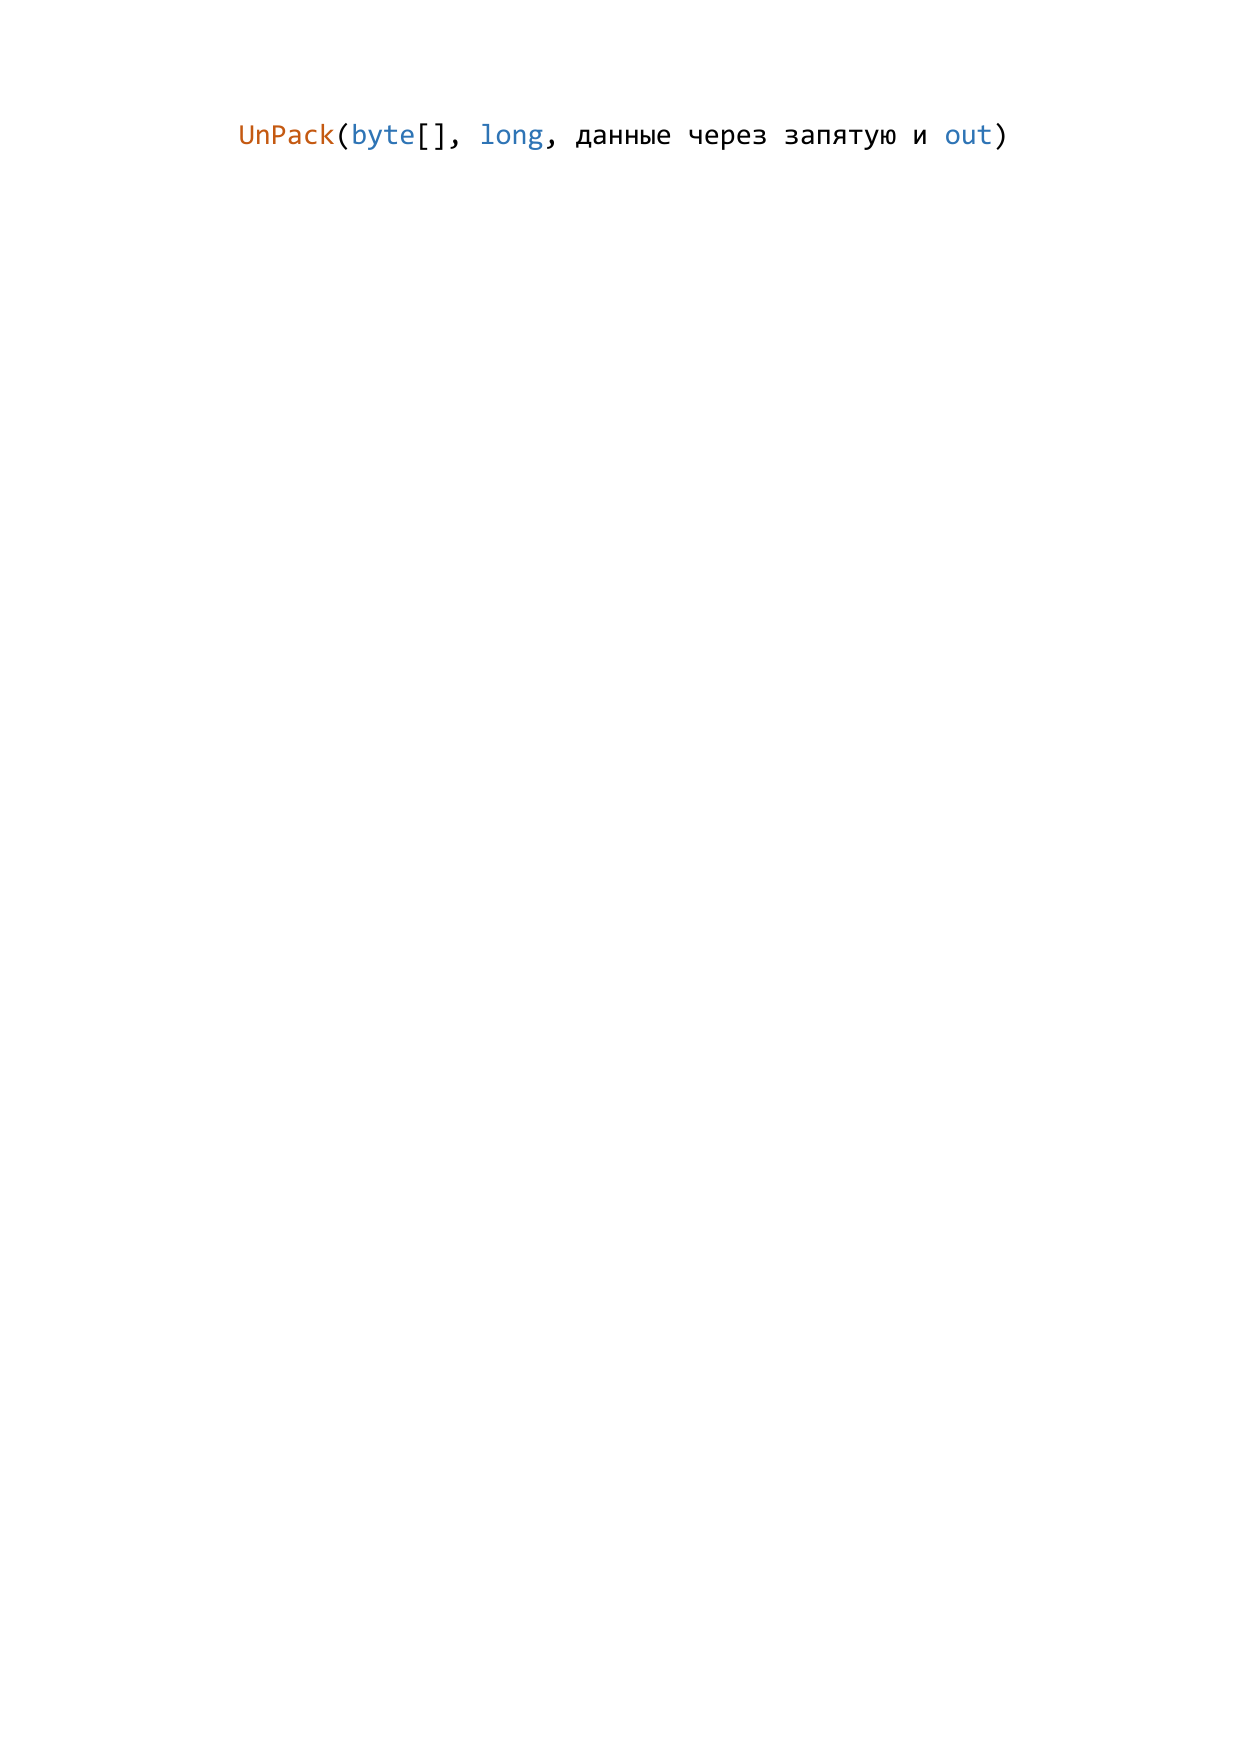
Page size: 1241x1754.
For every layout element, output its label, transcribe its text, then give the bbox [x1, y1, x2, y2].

list UnPack(byte[], long, данные через запятую и out) [239, 118, 1152, 152]
